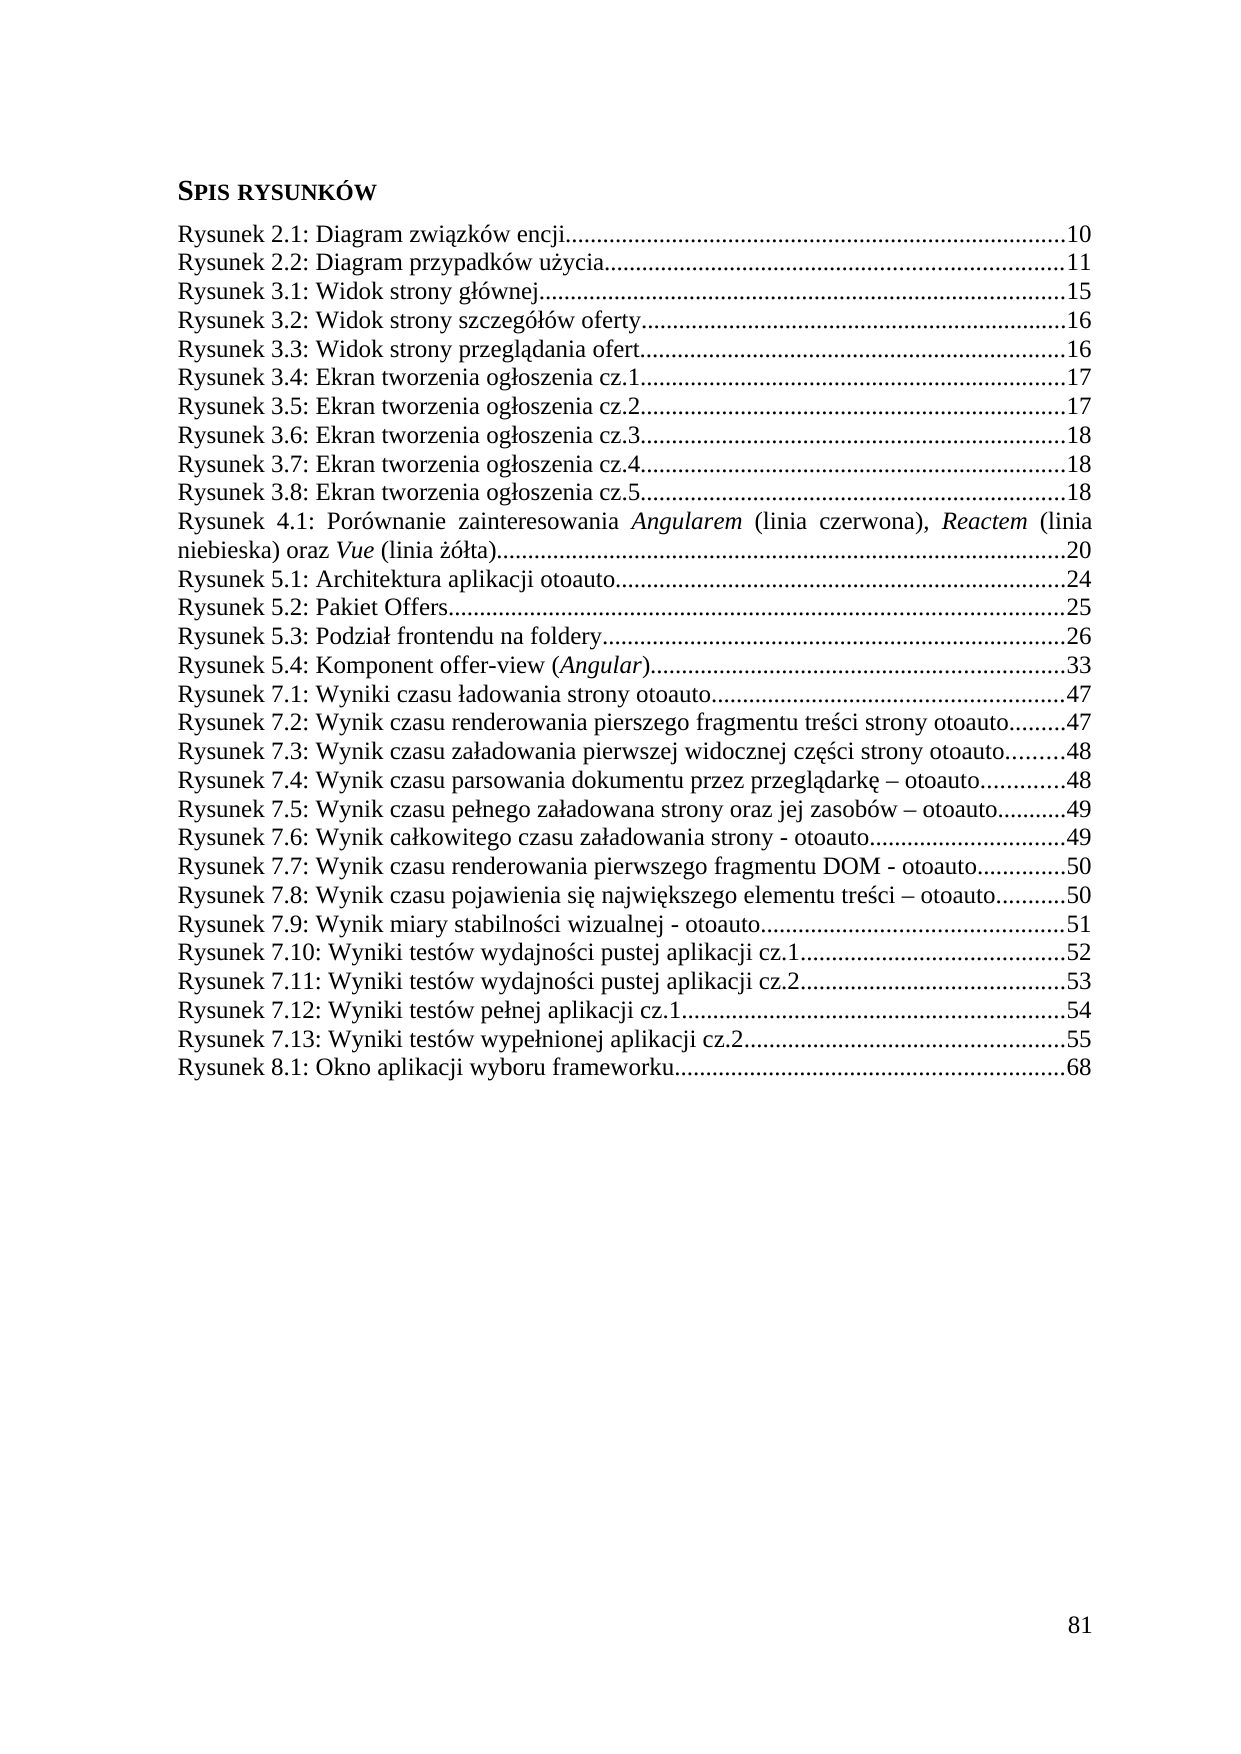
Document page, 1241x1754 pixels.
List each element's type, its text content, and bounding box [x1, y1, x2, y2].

text Rysunek 3.5: Ekran tworzenia ogłoszenia cz.2 17 [177, 391, 1092, 420]
text Rysunek 3.2: Widok strony szczegółów oferty 16 [177, 305, 1092, 334]
text Rysunek 7.4: Wynik czasu parsowania dokumentu przez przeglądarkę – otoauto 48 [177, 765, 1092, 794]
text Rysunek 7.12: Wyniki testów pełnej aplikacji cz.1 54 [177, 995, 1092, 1024]
text Rysunek 7.2: Wynik czasu renderowania pierszego fragmentu treści strony otoauto 47 [177, 707, 1092, 736]
text Rysunek 7.9: Wynik miary stabilności wizualnej - otoauto 51 [177, 909, 1092, 937]
text Rysunek 3.1: Widok strony głównej 15 [177, 276, 1092, 305]
text Rysunek 7.5: Wynik czasu pełnego załadowana strony oraz jej zasobów – otoauto 49 [177, 794, 1092, 822]
text Rysunek 5.3: Podział frontendu na foldery 26 [177, 621, 1092, 650]
text Rysunek 2.1: Diagram związków encji 10 [177, 219, 1092, 247]
text Rysunek 7.6: Wynik całkowitego czasu załadowania strony - otoauto 49 [177, 822, 1092, 851]
text Rysunek 8.1: Okno aplikacji wyboru frameworku 68 [177, 1052, 1092, 1081]
text Rysunek 3.8: Ekran tworzenia ogłoszenia cz.5 18 [177, 477, 1092, 506]
text Rysunek 3.4: Ekran tworzenia ogłoszenia cz.1 17 [177, 362, 1092, 391]
text Rysunek 4.1: Porównanie zainteresowania Angularem (linia czerwona), Reactem (linia niebieska) oraz Vue (linia żółta) 20 [177, 506, 1092, 564]
text Rysunek 3.6: Ekran tworzenia ogłoszenia cz.3 18 [177, 420, 1092, 449]
text Rysunek 2.2: Diagram przypadków użycia 11 [177, 247, 1092, 276]
text Rysunek 7.11: Wyniki testów wydajności pustej aplikacji cz.2 53 [177, 966, 1092, 995]
text Rysunek 7.13: Wyniki testów wypełnionej aplikacji cz.2 55 [177, 1024, 1092, 1052]
text Rysunek 7.1: Wyniki czasu ładowania strony otoauto 47 [177, 679, 1092, 707]
text Rysunek 7.8: Wynik czasu pojawienia się największego elementu treści – otoauto 50 [177, 880, 1092, 909]
text Rysunek 5.1: Architektura aplikacji otoauto 24 [177, 564, 1092, 592]
text Rysunek 3.7: Ekran tworzenia ogłoszenia cz.4 18 [177, 449, 1092, 477]
text Rysunek 7.3: Wynik czasu załadowania pierwszej widocznej części strony otoauto 48 [177, 736, 1092, 765]
text Rysunek 7.7: Wynik czasu renderowania pierwszego fragmentu DOM - otoauto 50 [177, 851, 1092, 880]
text Rysunek 5.2: Pakiet Offers 25 [177, 592, 1092, 621]
text Rysunek 5.4: Komponent offer-view (Angular) 33 [177, 650, 1092, 679]
text Rysunek 3.3: Widok strony przeglądania ofert 16 [177, 334, 1092, 362]
text Rysunek 7.10: Wyniki testów wydajności pustej aplikacji cz.1 52 [177, 937, 1092, 966]
subtitle Spis rysunków [177, 173, 1092, 206]
